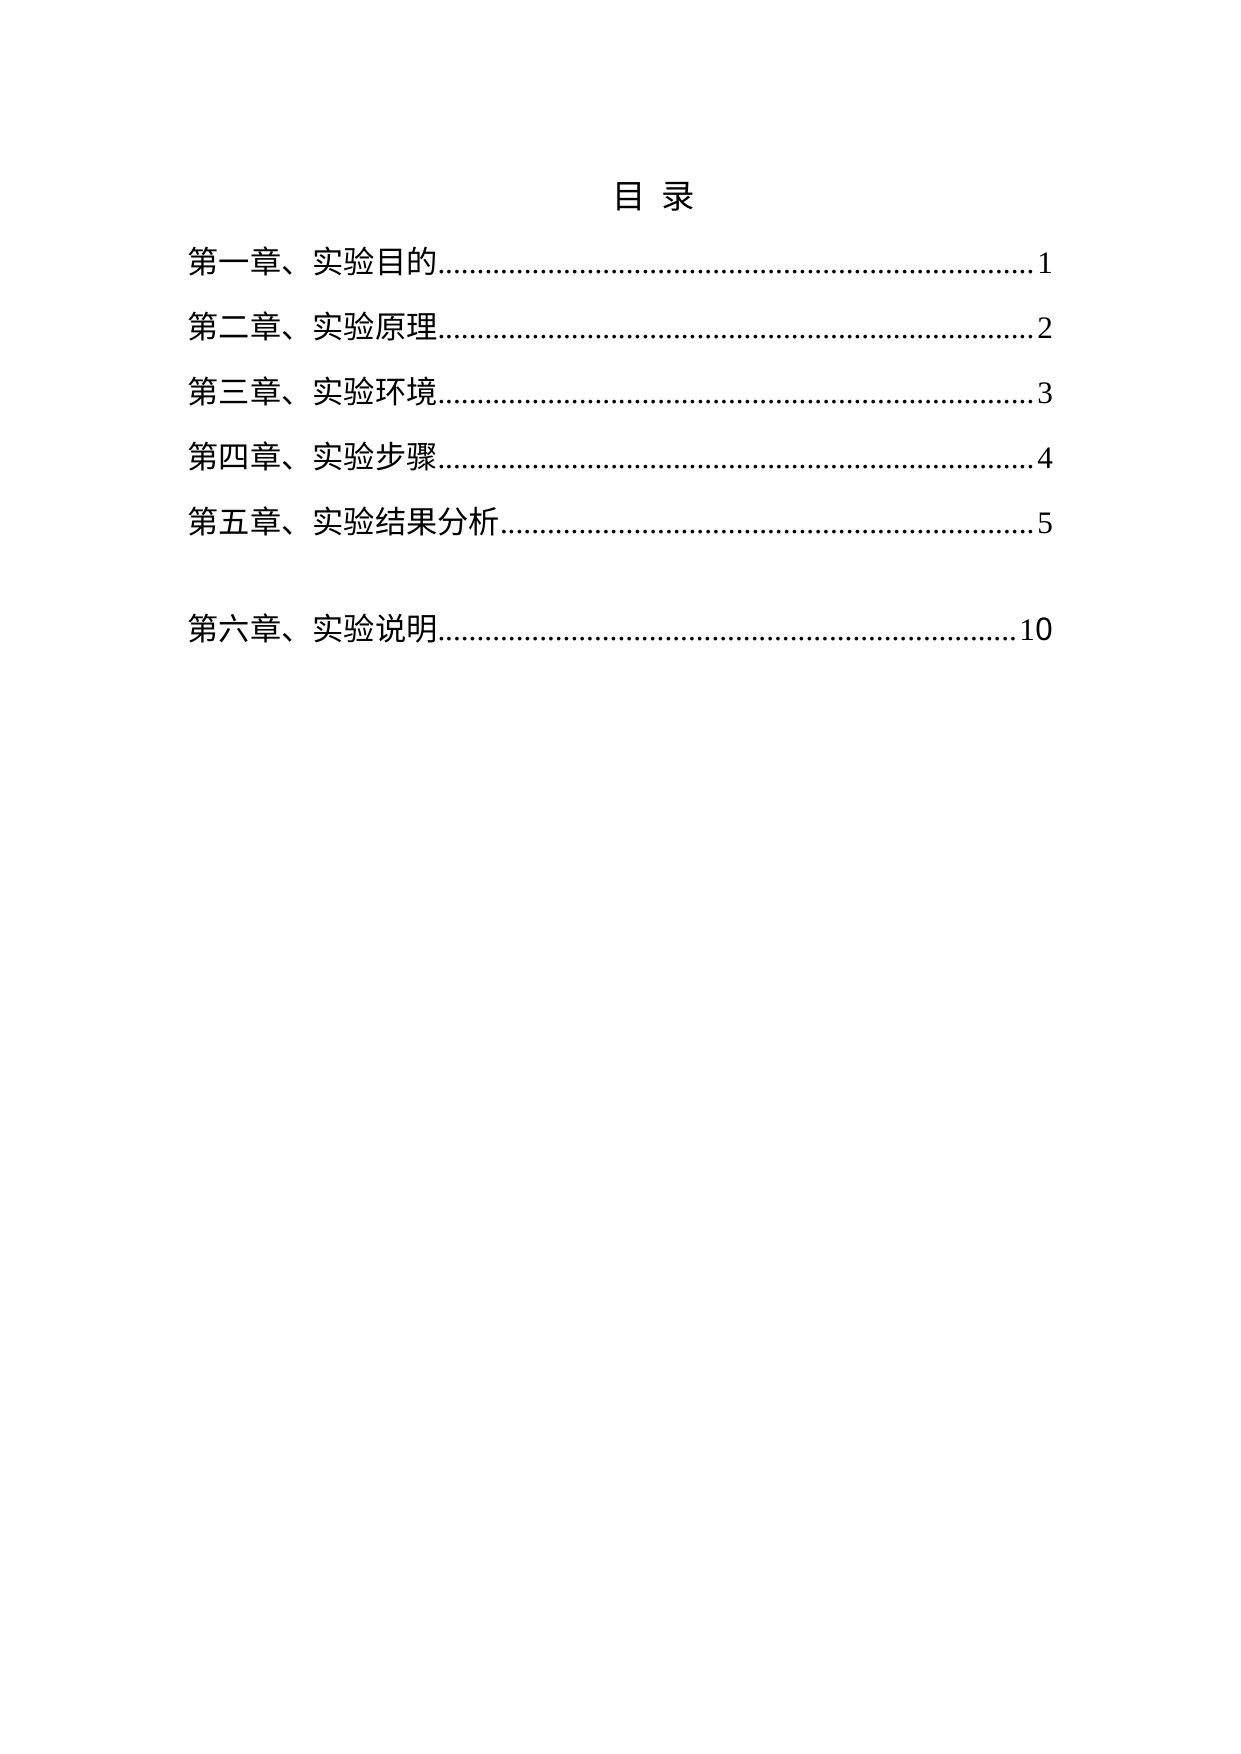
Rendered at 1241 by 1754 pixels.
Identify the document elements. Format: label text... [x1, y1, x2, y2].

text 第六章、实验说明 10 [187, 594, 1053, 659]
text 第五章、实验结果分析 5 [187, 487, 1053, 552]
text 第二章、实验原理 2 [187, 292, 1053, 357]
text 第四章、实验步骤 4 [187, 422, 1053, 487]
text 第三章、实验环境 3 [187, 357, 1053, 422]
text 目 录 [187, 162, 1053, 227]
text 第一章、实验目的 1 [187, 227, 1053, 292]
